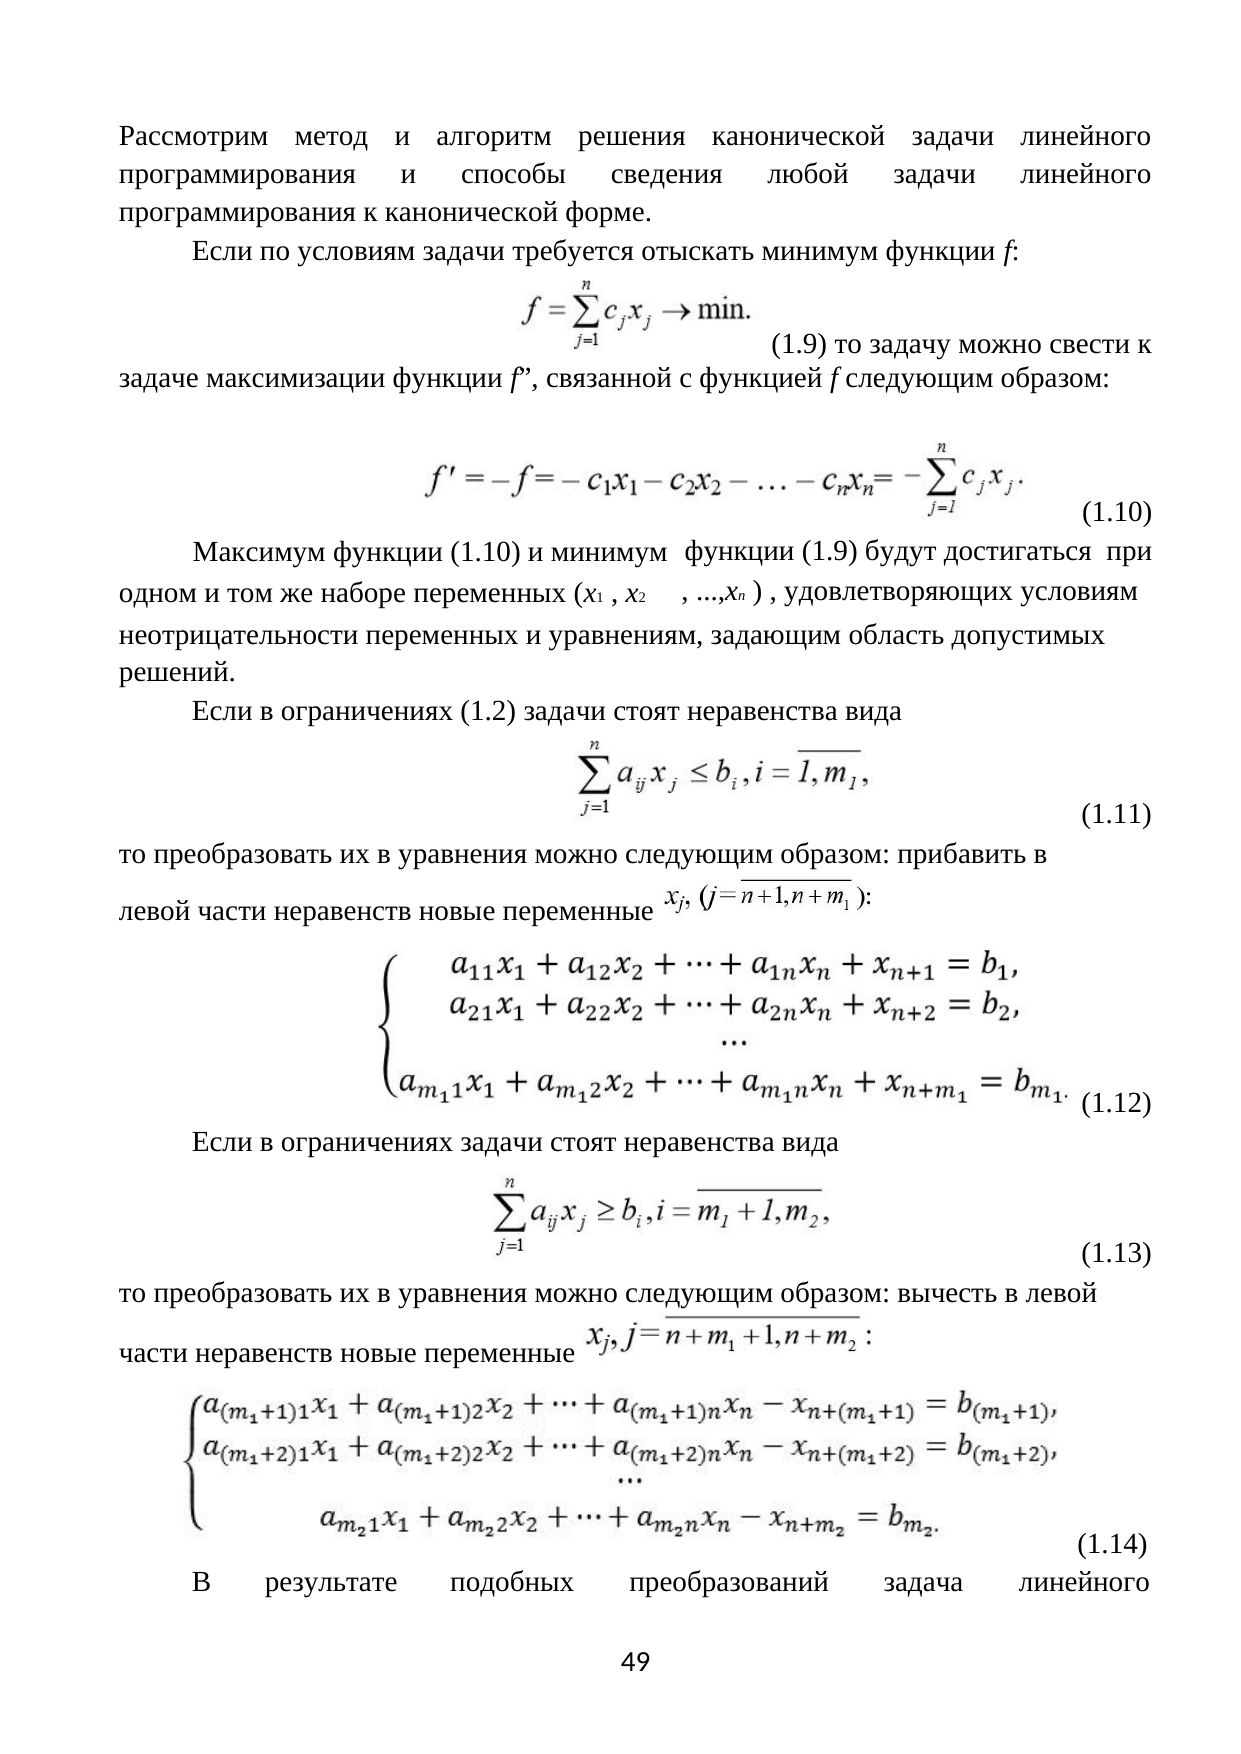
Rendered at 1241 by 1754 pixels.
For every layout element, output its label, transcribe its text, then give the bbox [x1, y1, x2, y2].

text Если в ограничениях (1.2) задачи стоят неравенства вида [192, 693, 1152, 726]
text Максимум функции (1.10) и минимум одном и том же наборе переменных (x1 , x2 [119, 534, 679, 609]
text (1.12) [1081, 1086, 1152, 1119]
text В результате подобных преобразований задача линейного [192, 1564, 1152, 1598]
picture [661, 872, 875, 920]
text неотрицательности переменных и уравнениям, задающим область допустимых решений. [119, 617, 1150, 688]
text Если в ограничениях задачи стоят неравенства вида [192, 1124, 1152, 1158]
text (1.9) то задачу можно свести к задаче максимизации функции f”, связанной с функцией f следующим образом: [119, 272, 1152, 393]
picture [171, 1375, 1077, 1554]
text (1.14) [1077, 1526, 1152, 1559]
picture [417, 441, 1030, 520]
text (1.13) [1081, 1236, 1152, 1269]
picture [506, 272, 764, 354]
text (1.11) [1081, 796, 1152, 830]
text Если по условиям задачи требуется отыскать минимум функции f: [192, 233, 1152, 266]
text функции (1.9) будут достигаться при [679, 533, 1152, 566]
text Рассмотрим метод и алгоритм решения канонической задачи линейного программирования и способы сведения любой задачи линейного программирования к канонической форме. [119, 118, 1152, 228]
text , ...,xn ) , удовлетворяющих условиям [681, 573, 1152, 607]
picture [565, 732, 880, 824]
text то преобразовать их в уравнения можно следующим образом: вычесть в левой части неравенств новые переменные [119, 1276, 1152, 1369]
text (1.10) [679, 494, 1152, 528]
picture [491, 1163, 840, 1262]
text 49 [119, 1643, 1152, 1678]
picture [582, 1311, 884, 1363]
text то преобразовать их в уравнения можно следующим образом: прибавить в левой части неравенств новые переменные [119, 836, 1125, 926]
picture [359, 932, 1081, 1113]
